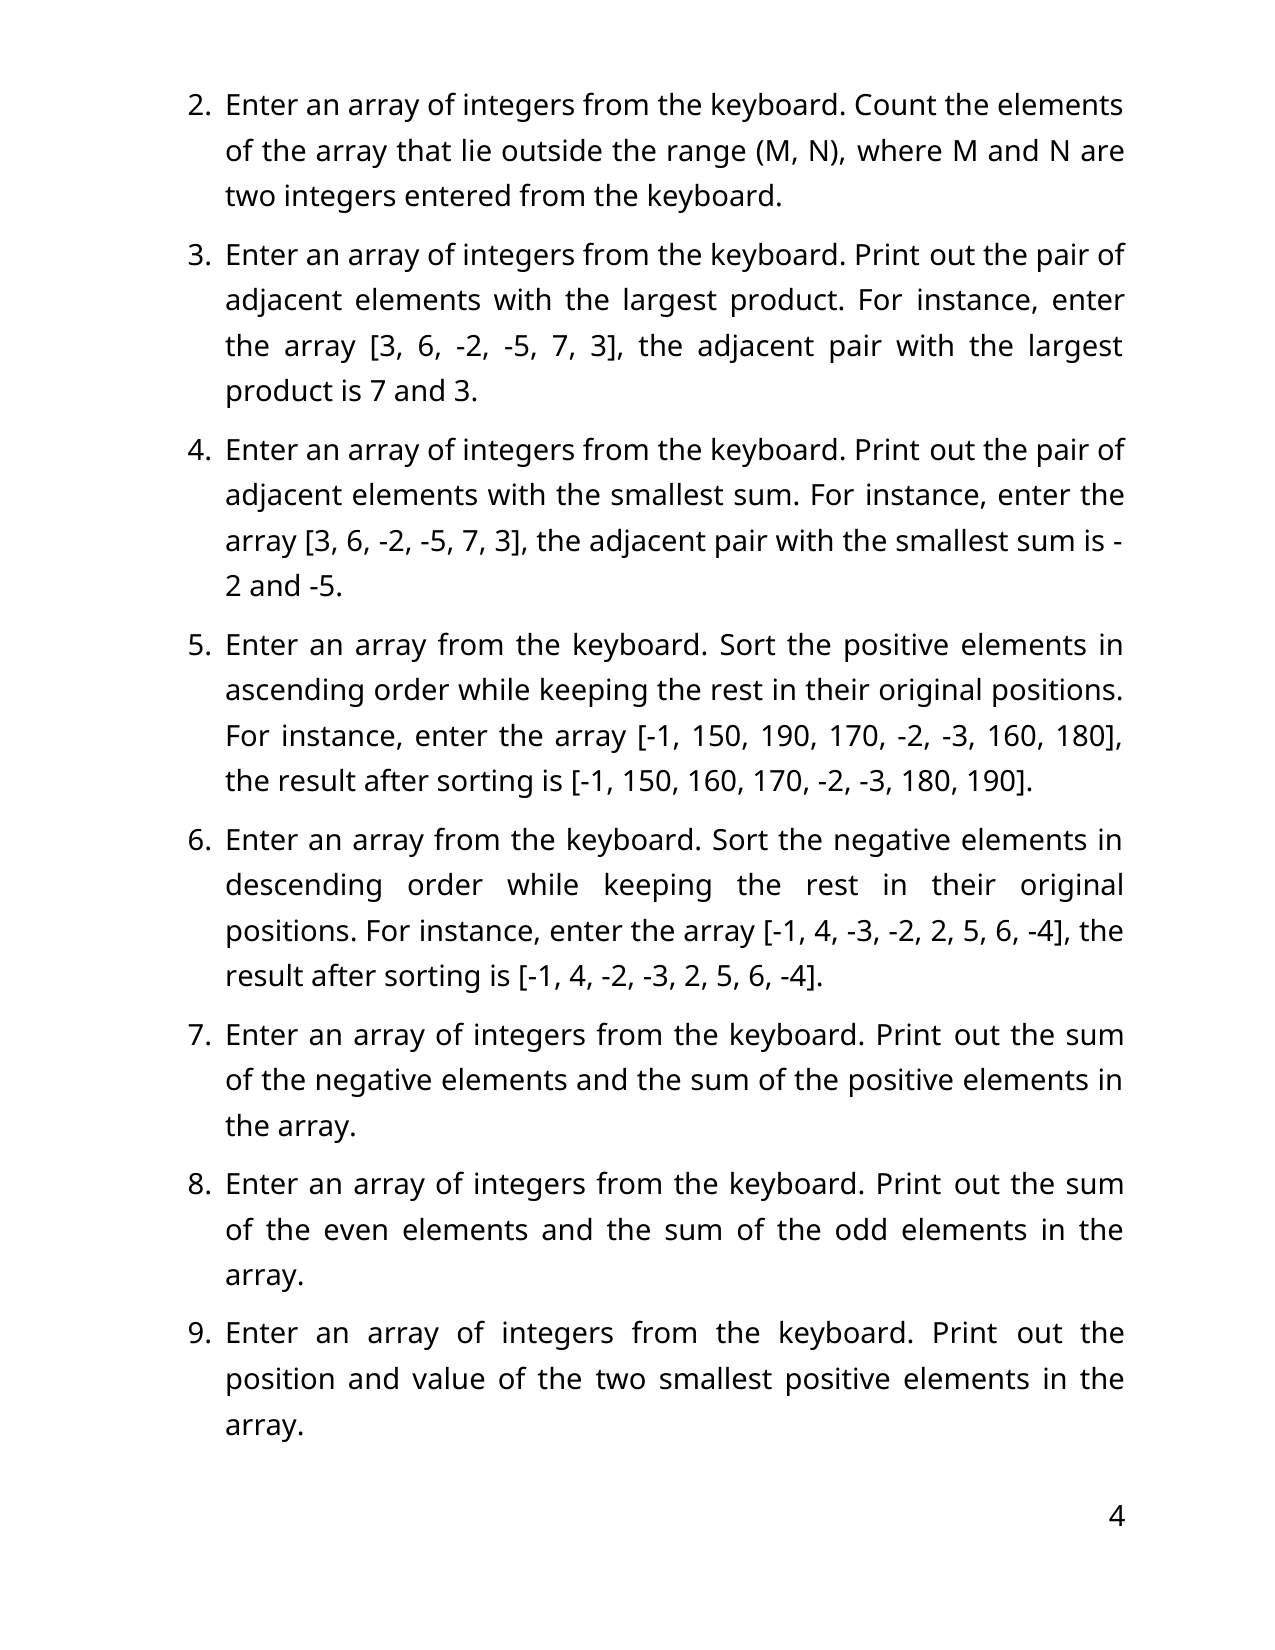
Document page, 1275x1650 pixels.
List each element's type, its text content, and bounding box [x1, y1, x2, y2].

list Enter an array of integers from the keyboard. Count the elements of the array that lie outside the range (M, N), where M and N are two integers entered from the keyboard. [187, 84, 1125, 215]
list Enter an array from the keyboard. Sort the positive elements in ascending order while keeping the rest in their original positions. For instance, enter the array [-1, 150, 190, 170, -2, -3, 160, 180], the result after sorting is [-1, 150, 160, 170, -2, -3, 180, 190]. [187, 624, 1125, 800]
list Enter an array of integers from the keyboard. Print out the position and value of the two smallest positive elements in the array. [187, 1312, 1125, 1443]
list Enter an array from the keyboard. Sort the negative elements in descending order while keeping the rest in their original positions. For instance, enter the array [-1, 4, -3, -2, 2, 5, 6, -4], the result after sorting is [-1, 4, -2, -3, 2, 5, 6, -4]. [187, 819, 1125, 995]
list Enter an array of integers from the keyboard. Print out the pair of adjacent elements with the smallest sum. For instance, enter the array [3, 6, -2, -5, 7, 3], the adjacent pair with the smallest sum is -2 and -5. [187, 429, 1125, 605]
list Enter an array of integers from the keyboard. Print out the sum of the negative elements and the sum of the positive elements in the array. [187, 1014, 1125, 1145]
list Enter an array of integers from the keyboard. Print out the sum of the even elements and the sum of the odd elements in the array. [187, 1163, 1125, 1294]
list Enter an array of integers from the keyboard. Print out the pair of adjacent elements with the largest product. For instance, enter the array [3, 6, -2, -5, 7, 3], the adjacent pair with the largest product is 7 and 3. [187, 234, 1125, 410]
